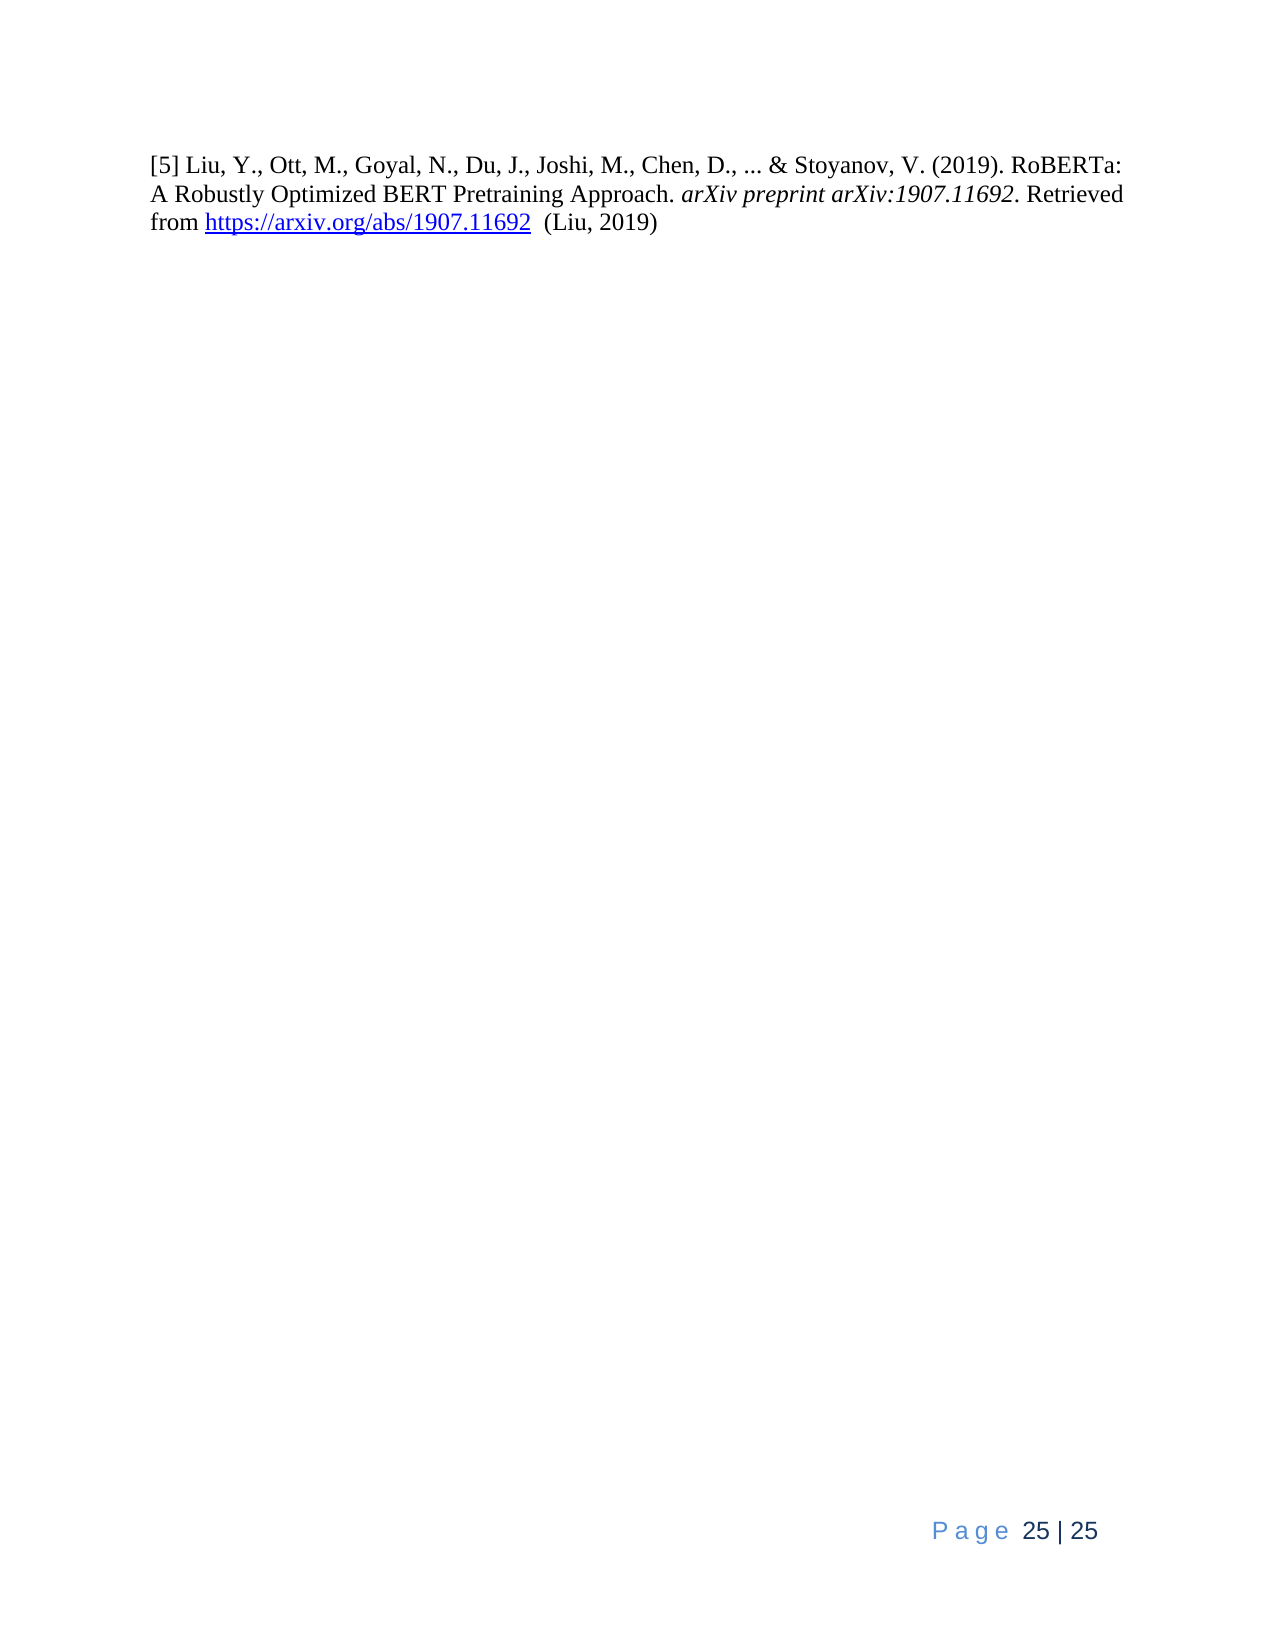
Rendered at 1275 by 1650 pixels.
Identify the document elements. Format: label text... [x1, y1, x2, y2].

text [5] Liu, Y., Ott, M., Goyal, N., Du, J., Joshi, M., Chen, D., ... & Stoyanov, V. (2019). RoBERTa: A Robustly Optimized BERT Pretraining Approach. arXiv preprint arXiv:1907.11692. Retrieved from https://arxiv.org/abs/1907.11692 [150, 150, 1125, 236]
